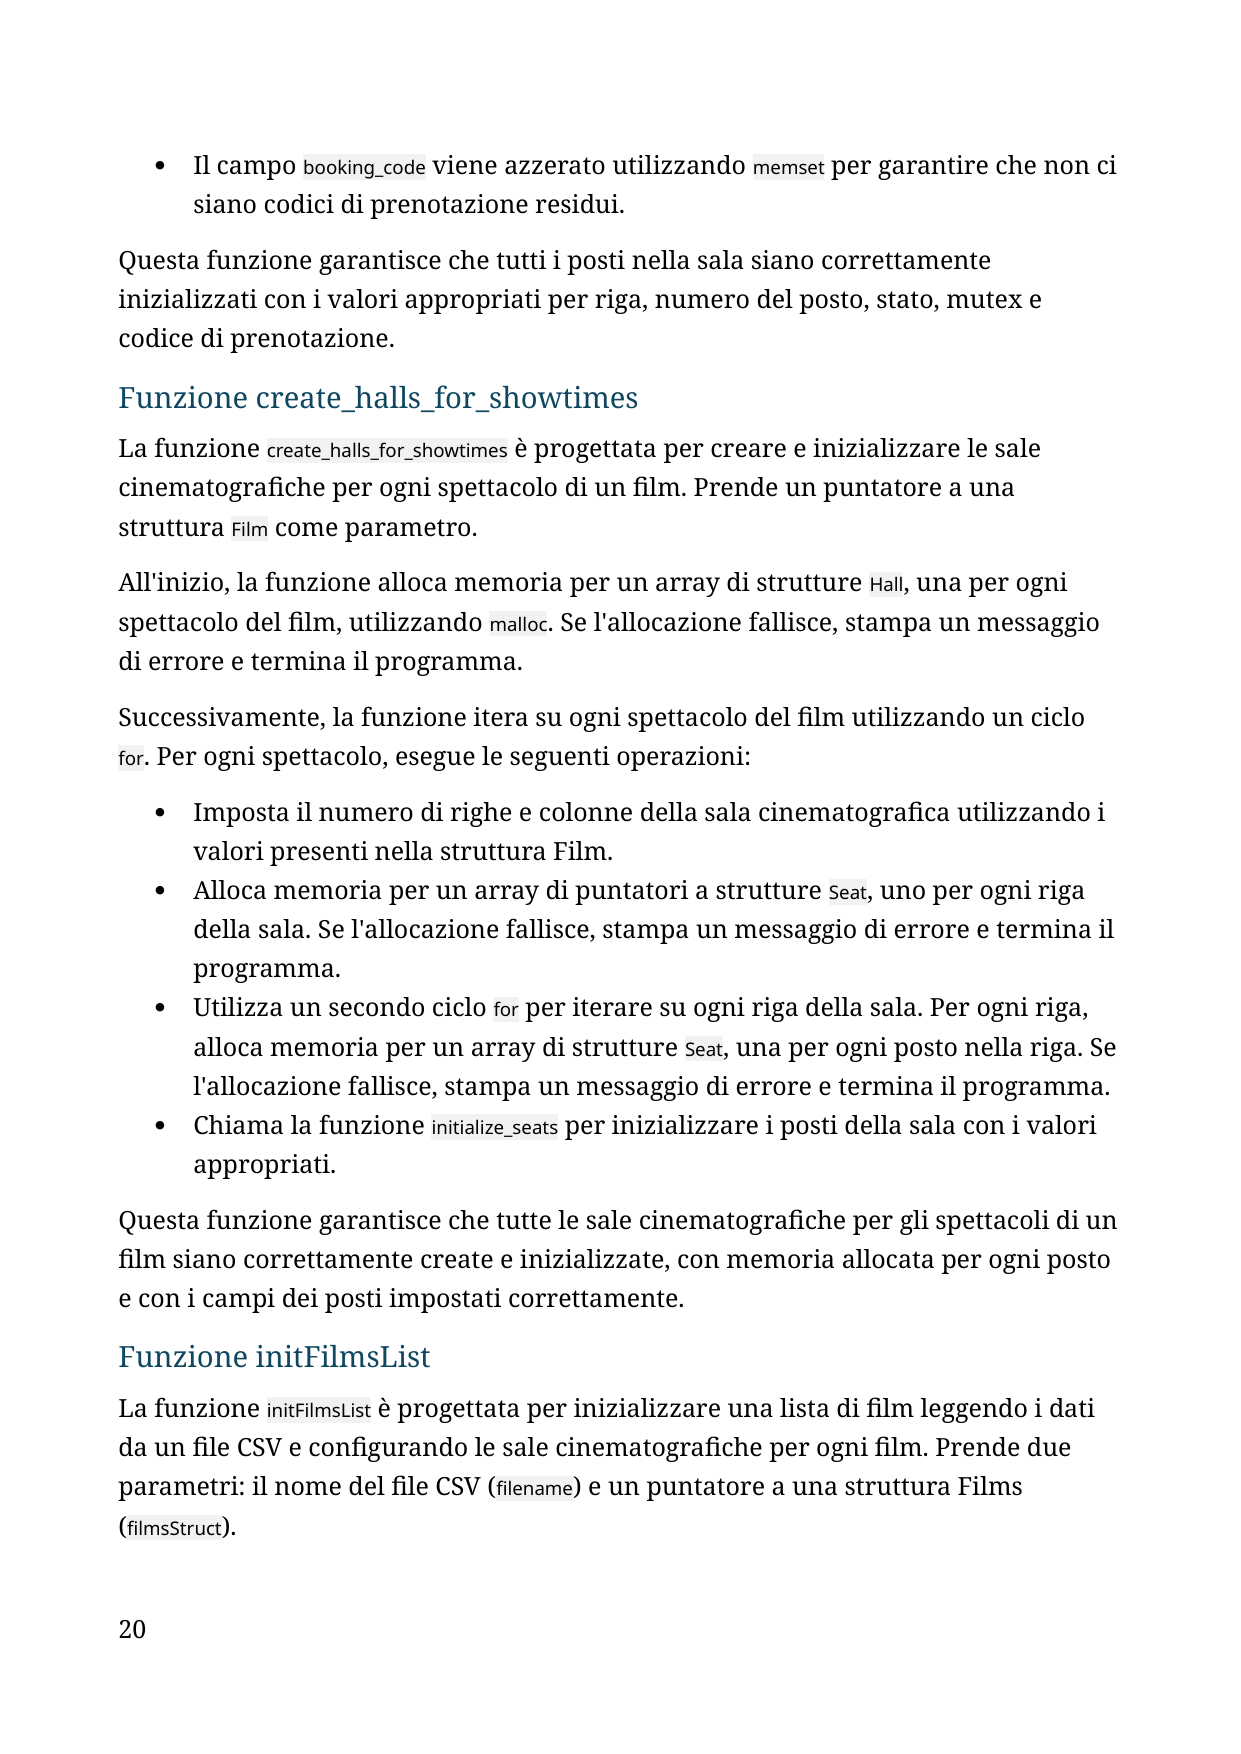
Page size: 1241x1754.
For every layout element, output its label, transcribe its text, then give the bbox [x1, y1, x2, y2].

list Il campo booking_code viene azzerato utilizzando memset per garantire che non ci siano codici di prenotazione residui. [156, 148, 1122, 221]
subtitle Funzione create_halls_for_showtimes [118, 377, 1122, 417]
text Questa funzione garantisce che tutte le sale cinematografiche per gli spettacoli di un film siano correttamente create e inizializzate, con memoria allocata per ogni posto e con i campi dei posti impostati correttamente. [118, 1202, 1122, 1315]
list Imposta il numero di righe e colonne della sala cinematografica utilizzando i valori presenti nella struttura Film. [156, 794, 1122, 867]
text All'inizio, la funzione alloca memoria per un array di strutture Hall, una per ogni spettacolo del film, utilizzando malloc. Se l'allocazione fallisce, stampa un messaggio di errore e termina il programma. [118, 565, 1122, 677]
text La funzione initFilmsList è progettata per inizializzare una lista di film leggendo i dati da un file CSV e configurando le sale cinematografiche per ogni film. Prende due parametri: il nome del file CSV (filename) e un puntatore a una struttura Films (filmsStruct). [118, 1391, 1122, 1542]
list Chiama la funzione initialize_seats per inizializzare i posti della sala con i valori appropriati. [156, 1107, 1122, 1181]
list Utilizza un secondo ciclo for per iterare su ogni riga della sala. Per ogni riga, alloca memoria per un array di strutture Seat, una per ogni posto nella riga. Se l'allocazione fallisce, stampa un messaggio di errore e termina il programma. [156, 990, 1122, 1102]
subtitle Funzione initFilmsList [118, 1337, 1122, 1376]
list Alloca memoria per un array di puntatori a strutture Seat, uno per ogni riga della sala. Se l'allocazione fallisce, stampa un messaggio di errore e termina il programma. [156, 872, 1122, 985]
text La funzione create_halls_for_showtimes è progettata per creare e inizializzare le sale cinematografiche per ogni spettacolo di un film. Prende un puntatore a una struttura Film come parametro. [118, 431, 1122, 543]
text Successivamente, la funzione itera su ogni spettacolo del film utilizzando un ciclo for. Per ogni spettacolo, esegue le seguenti operazioni: [118, 699, 1122, 772]
text Questa funzione garantisce che tutti i posti nella sala siano correttamente inizializzati con i valori appropriati per riga, numero del posto, stato, mutex e codice di prenotazione. [118, 243, 1122, 355]
